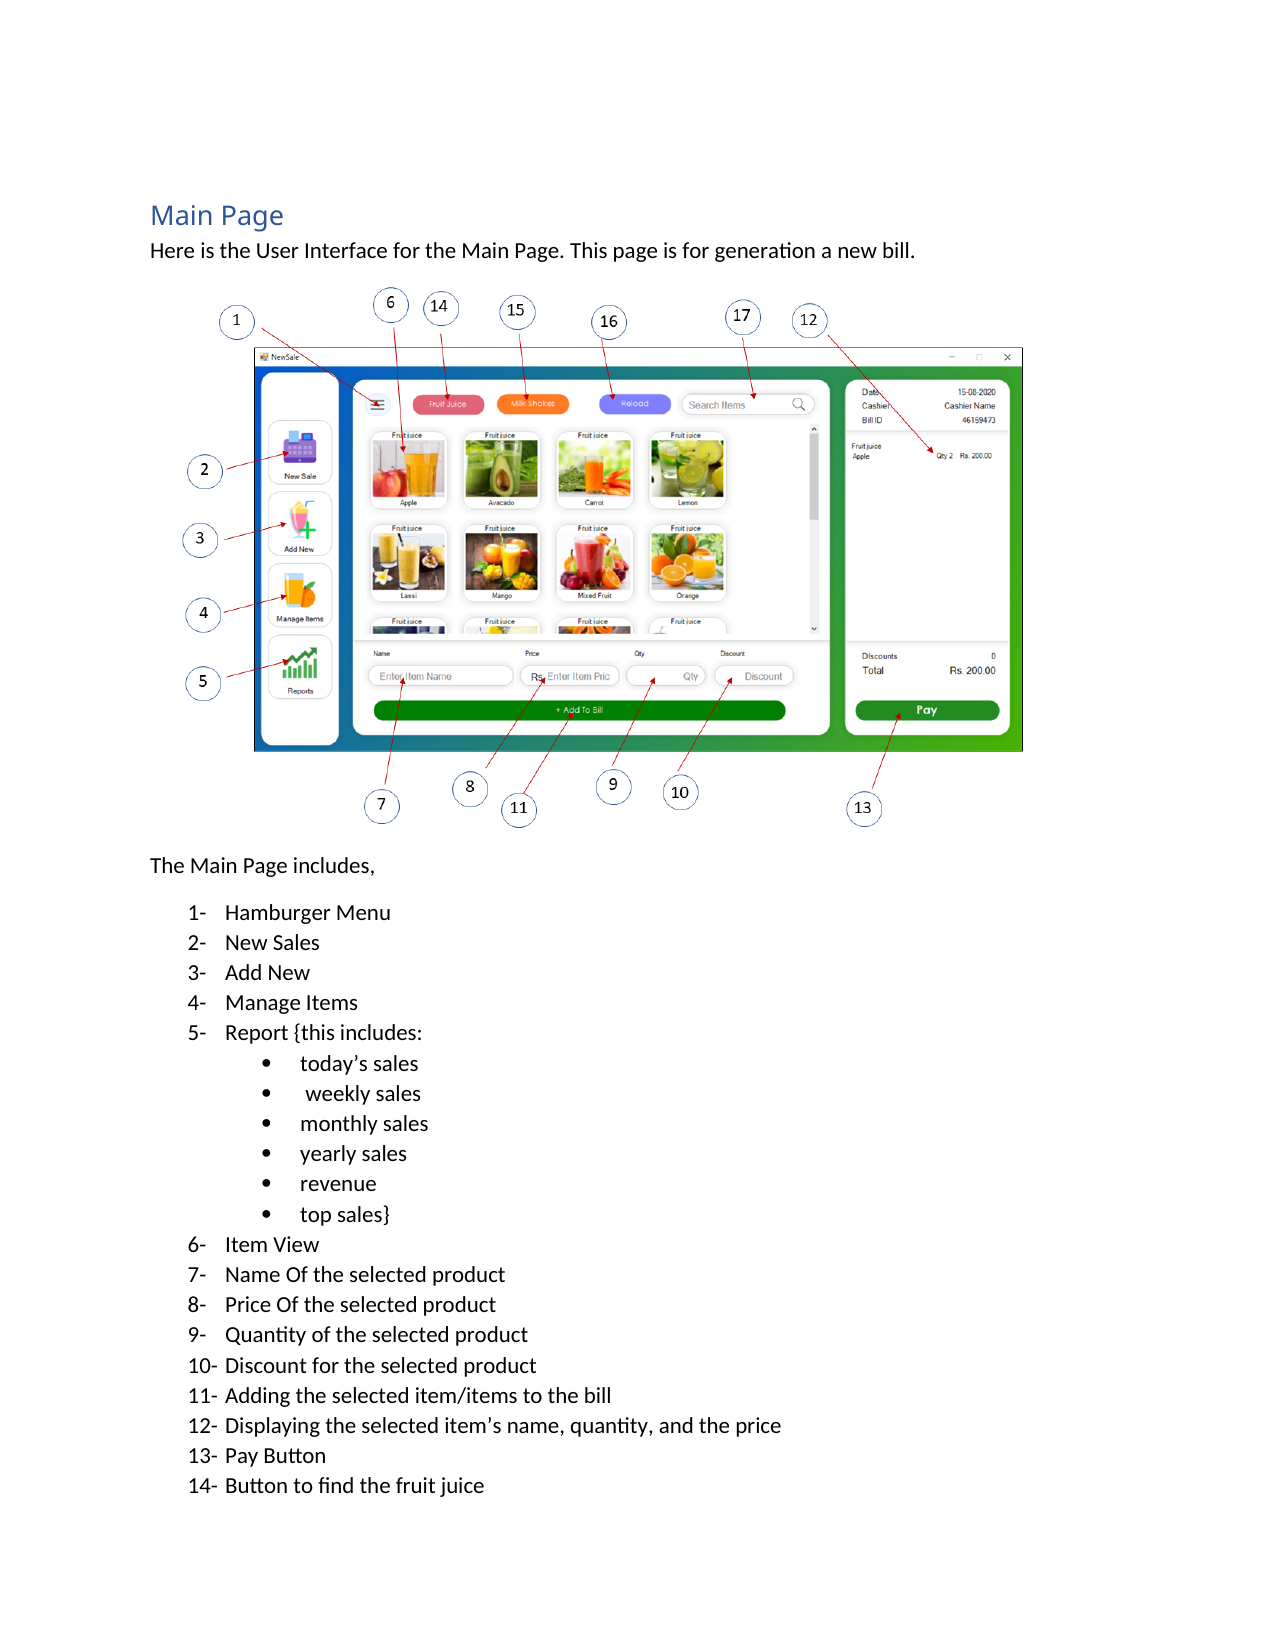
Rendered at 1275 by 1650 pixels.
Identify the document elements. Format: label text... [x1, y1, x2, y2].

list top sales} [262, 1200, 1125, 1228]
list Add New [187, 958, 1125, 986]
text Here is the User Interface for the Main Page. This page is for generation a new bill. [150, 237, 1125, 265]
list Pay Button [187, 1441, 1125, 1469]
list yearly sales [262, 1139, 1125, 1167]
list Button to find the fruit juice [187, 1472, 1125, 1500]
subtitle Main Page [150, 197, 1125, 234]
list weekly sales [262, 1079, 1125, 1107]
list Adding the selected item/items to the bill [187, 1381, 1125, 1409]
list Name Of the selected product [187, 1260, 1125, 1288]
list Displaying the selected item’s name, quantity, and the price [187, 1411, 1125, 1439]
list Manage Items [187, 988, 1125, 1016]
list today’s sales [262, 1049, 1125, 1077]
list Price Of the selected product [187, 1290, 1125, 1318]
list monthly sales [262, 1109, 1125, 1137]
list Quantity of the selected product [187, 1321, 1125, 1349]
list Discount for the selected product [187, 1351, 1125, 1379]
list Item View [187, 1230, 1125, 1258]
list Report {this includes: [187, 1018, 1125, 1047]
picture [150, 283, 1125, 832]
text The Main Page includes, [150, 851, 1125, 879]
list revenue [262, 1169, 1125, 1198]
list Hamburger Menu [187, 898, 1125, 926]
list New Sales [187, 928, 1125, 956]
